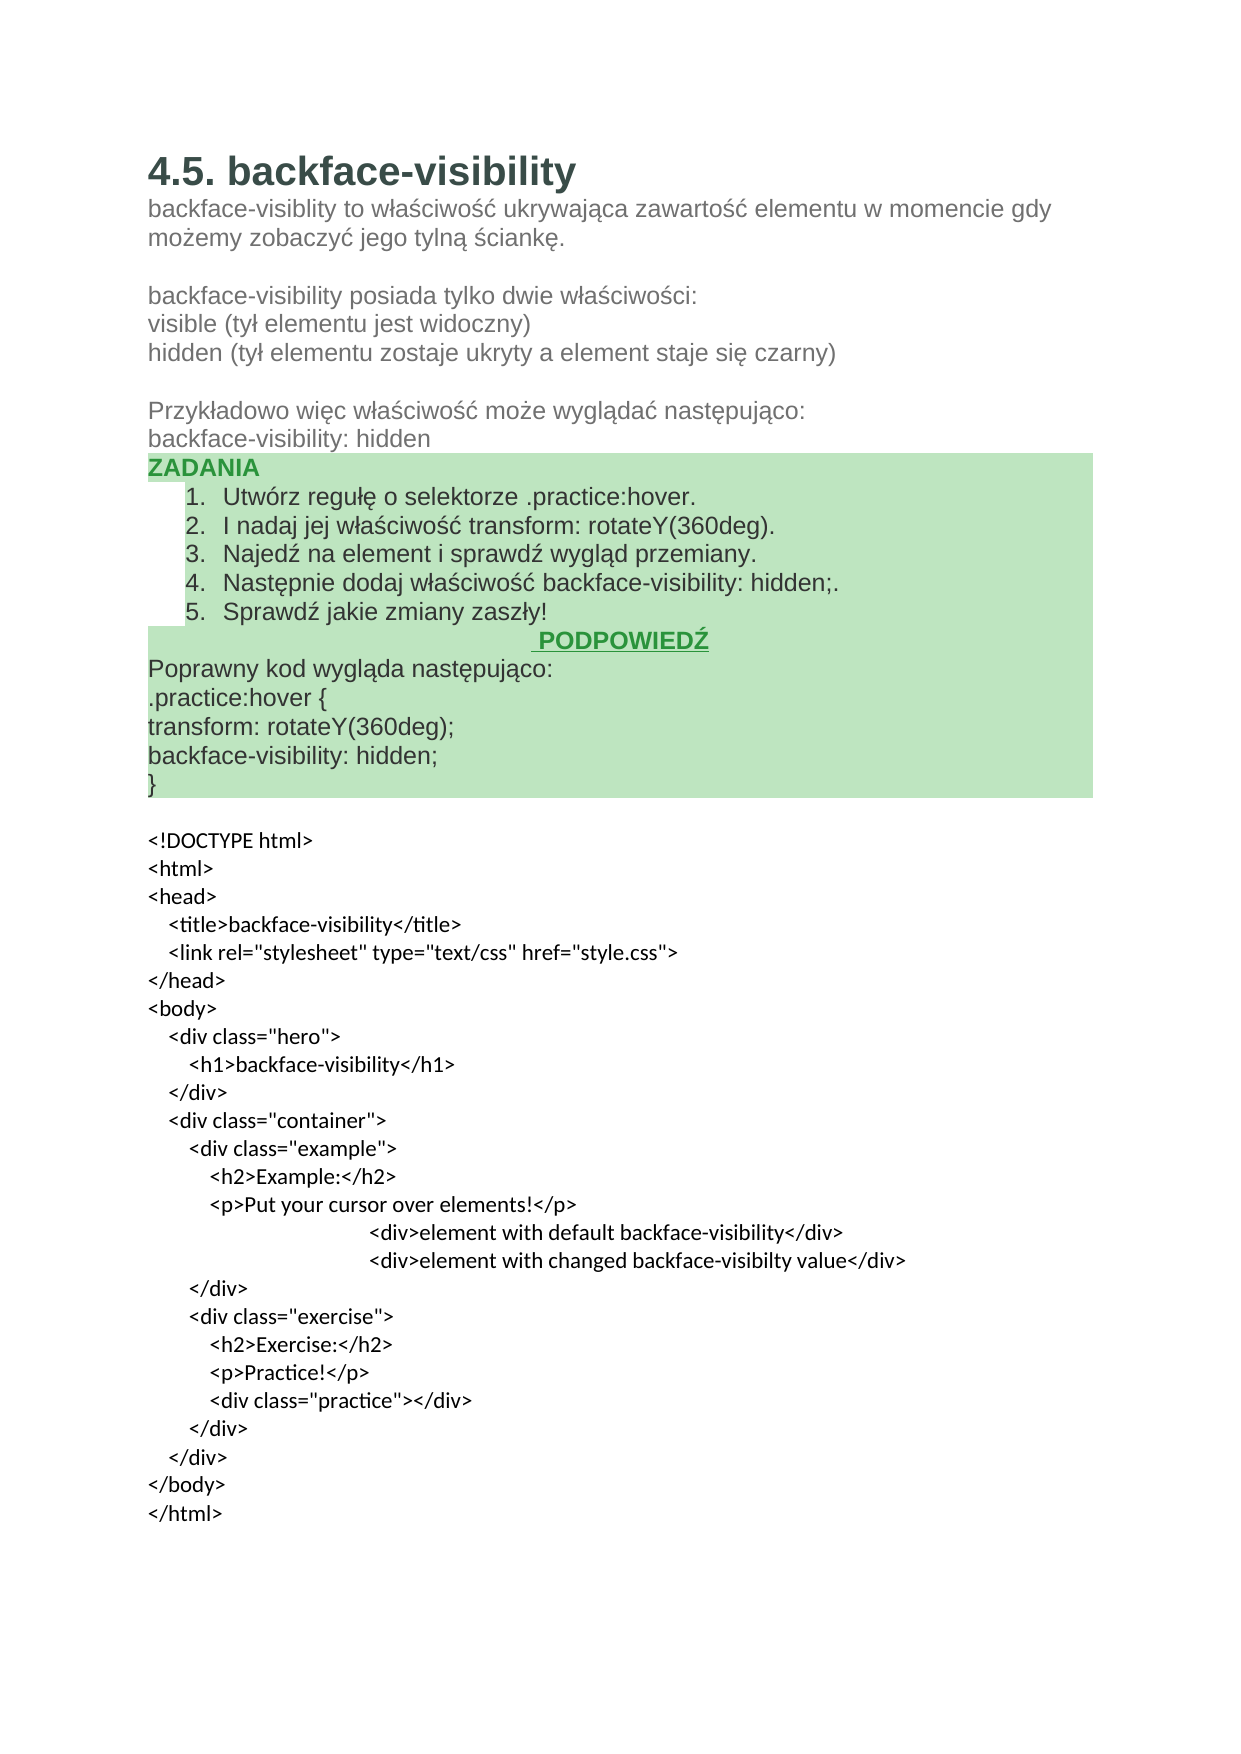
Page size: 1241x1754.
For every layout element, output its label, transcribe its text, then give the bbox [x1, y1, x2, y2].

text </div> [148, 1274, 1093, 1302]
list I nadaj jej właściwość transform: rotateY(360deg). [185, 511, 1093, 539]
text <h2>Example:</h2> [148, 1162, 1093, 1190]
list Utwórz regułę o selektorze .practice:hover. [185, 482, 1093, 511]
text </head> [148, 966, 1093, 994]
text <h1>backface-visibility</h1> [148, 1050, 1093, 1078]
text </div> [148, 1443, 1093, 1471]
text <div class="exercise"> [148, 1302, 1093, 1331]
text <html> [148, 854, 1093, 882]
text </html> [148, 1499, 1093, 1527]
text <head> [148, 882, 1093, 910]
text 4.5. backface-visibility [148, 148, 1093, 194]
text <body> [148, 994, 1093, 1022]
text <div>element with changed backface-visibilty value</div> [148, 1246, 1093, 1274]
text </body> [148, 1471, 1093, 1499]
text <h2>Exercise:</h2> [148, 1331, 1093, 1358]
text <div class="example"> [148, 1134, 1093, 1162]
text Poprawny kod wygląda następująco: .practice:hover { transform: rotateY(360deg); backface-visibility: hidden; } [148, 654, 1093, 798]
text backface-visiblity to właściwość ukrywająca zawartość elementu w momencie gdy możemy zobaczyć jego tylną ściankę. backface-visibility posiada tylko dwie właściwości: visible (tył elementu jest widoczny) hidden (tył elementu zostaje ukryty a element staje się czarny) Przykładowo więc właściwość może wyglądać następująco: backface-visibility: hidden [148, 194, 1093, 453]
text </div> [148, 1078, 1093, 1106]
text <div>element with default backface-visibility</div> [148, 1218, 1093, 1246]
text PODPOWIEDŹ [148, 626, 1093, 654]
text </div> [148, 1414, 1093, 1443]
text <p>Put your cursor over elements!</p> [148, 1190, 1093, 1218]
text ZADANIA [148, 453, 1093, 482]
text <title>backface-visibility</title> [148, 910, 1093, 938]
text <div class="practice"></div> [148, 1387, 1093, 1414]
text <link rel="stylesheet" type="text/css" href="style.css"> [148, 938, 1093, 966]
text <!DOCTYPE html> [148, 826, 1093, 854]
text <div class="container"> [148, 1106, 1093, 1134]
list Następnie dodaj właściwość backface-visibility: hidden;. [185, 568, 1093, 597]
list Sprawdź jakie zmiany zaszły! [185, 597, 1093, 626]
text <div class="hero"> [148, 1022, 1093, 1050]
text <p>Practice!</p> [148, 1358, 1093, 1387]
list Najedź na element i sprawdź wygląd przemiany. [185, 539, 1093, 568]
